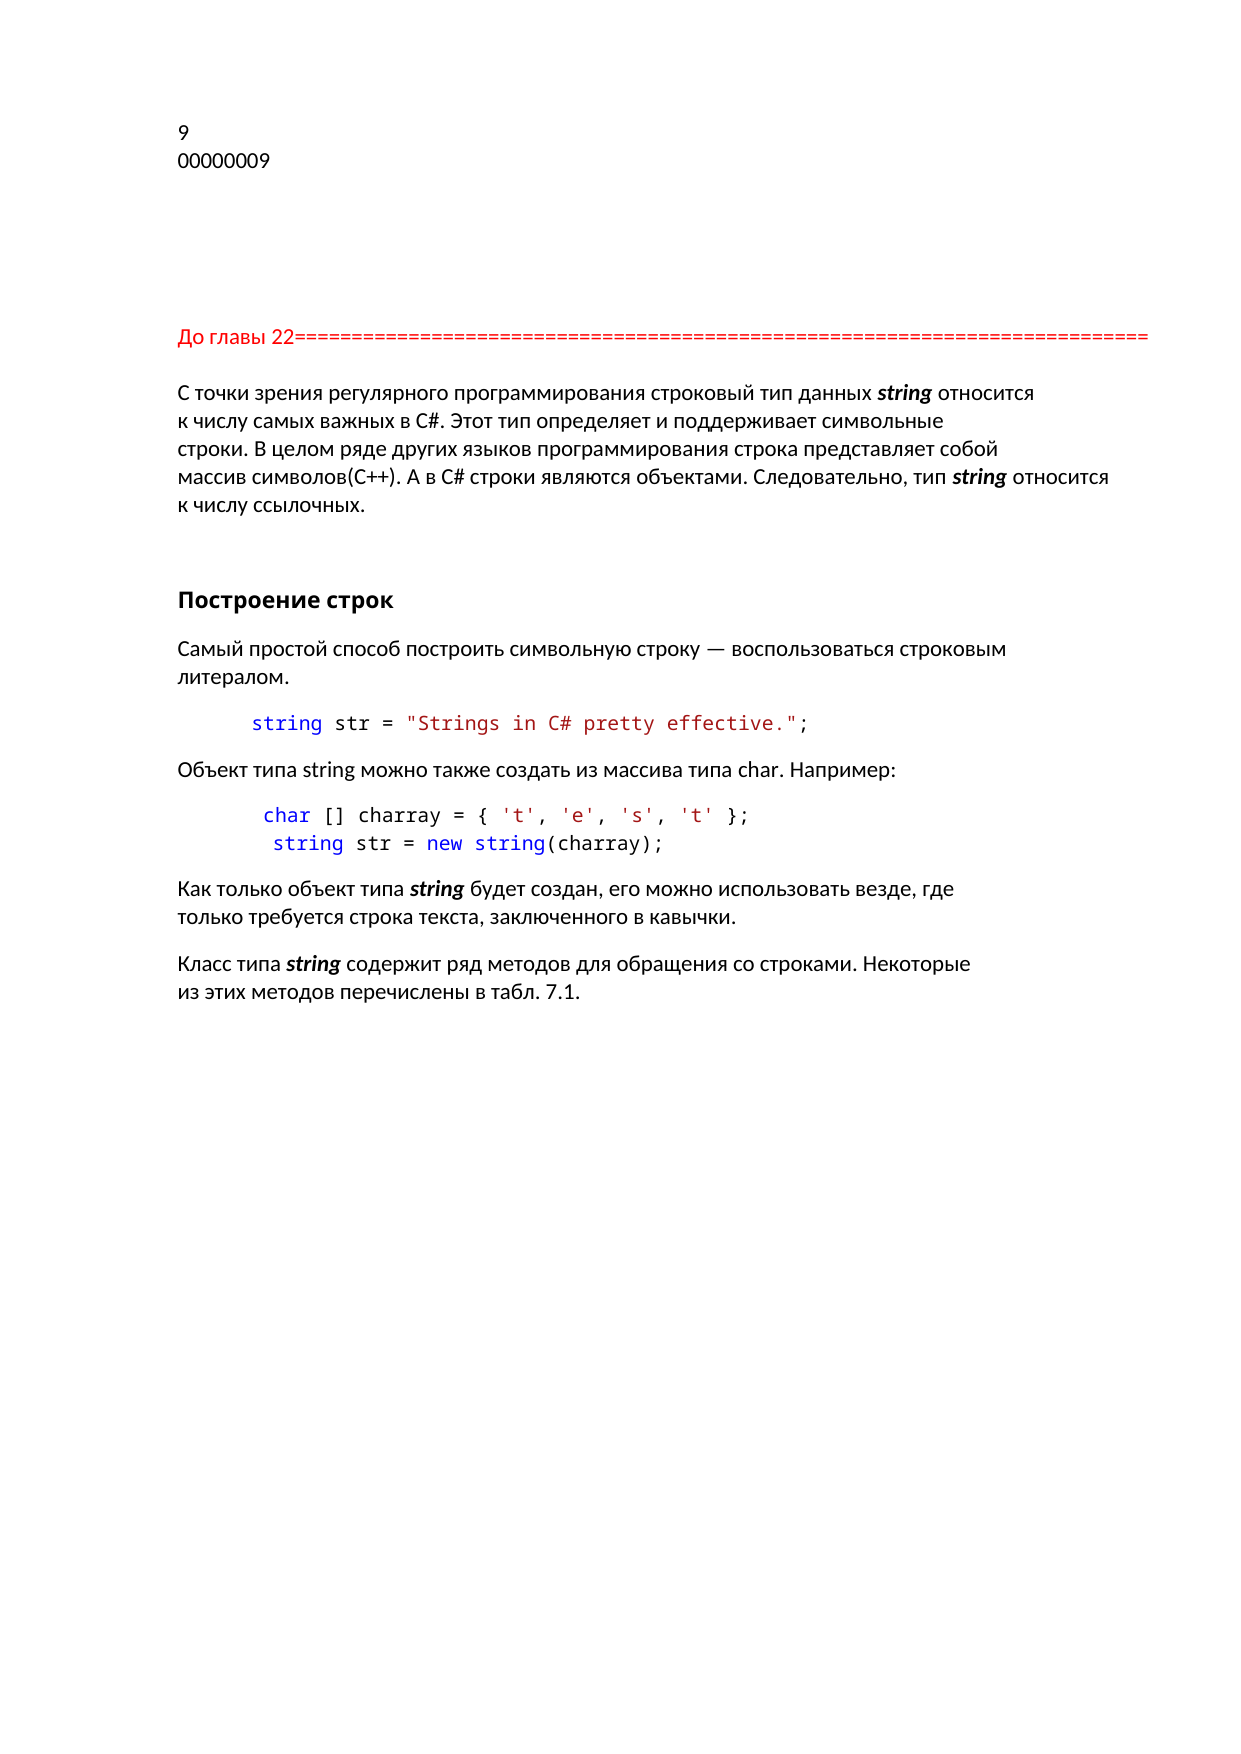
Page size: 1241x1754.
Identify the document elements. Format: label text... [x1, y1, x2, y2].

text Построение строк [177, 584, 1152, 615]
text литералом. [177, 662, 1152, 690]
text только требуется строка текста, заключенного в кавычки. [177, 902, 1152, 931]
text Объект типа string можно также создать из массива типа char. Например: [177, 755, 1152, 783]
text строки. В целом ряде других языков программирования строка представляет собой [177, 434, 1152, 462]
text Самый простой способ построить символьную строку — воспользоваться строковым [177, 634, 1152, 662]
text char [] charray = { 't', 'e', 's', 't' }; [177, 802, 1152, 829]
text 9 [177, 118, 1152, 146]
text До главы 22=========================================================================== [177, 322, 1152, 350]
text Как только объект типа string будет создан, его можно использовать везде, где [177, 874, 1152, 902]
text string str = new string(charray); [177, 829, 1152, 856]
text к числу ссылочных. [177, 490, 1152, 518]
text 00000009 [177, 146, 1152, 174]
text к числу самых важных в С#. Этот тип определяет и поддерживает символьные [177, 406, 1152, 434]
text Класс типа string содержит ряд методов для обращения со строками. Некоторые [177, 949, 1152, 977]
text string str = "Strings in C# pretty effective."; [177, 709, 1152, 736]
text массив символов(C++). А в C# строки являются объектами. Следовательно, тип string относится [177, 462, 1152, 490]
text С точки зрения регулярного программирования строковый тип данных string относится [177, 378, 1152, 406]
text из этих методов перечислены в табл. 7.1. [177, 977, 1152, 1005]
